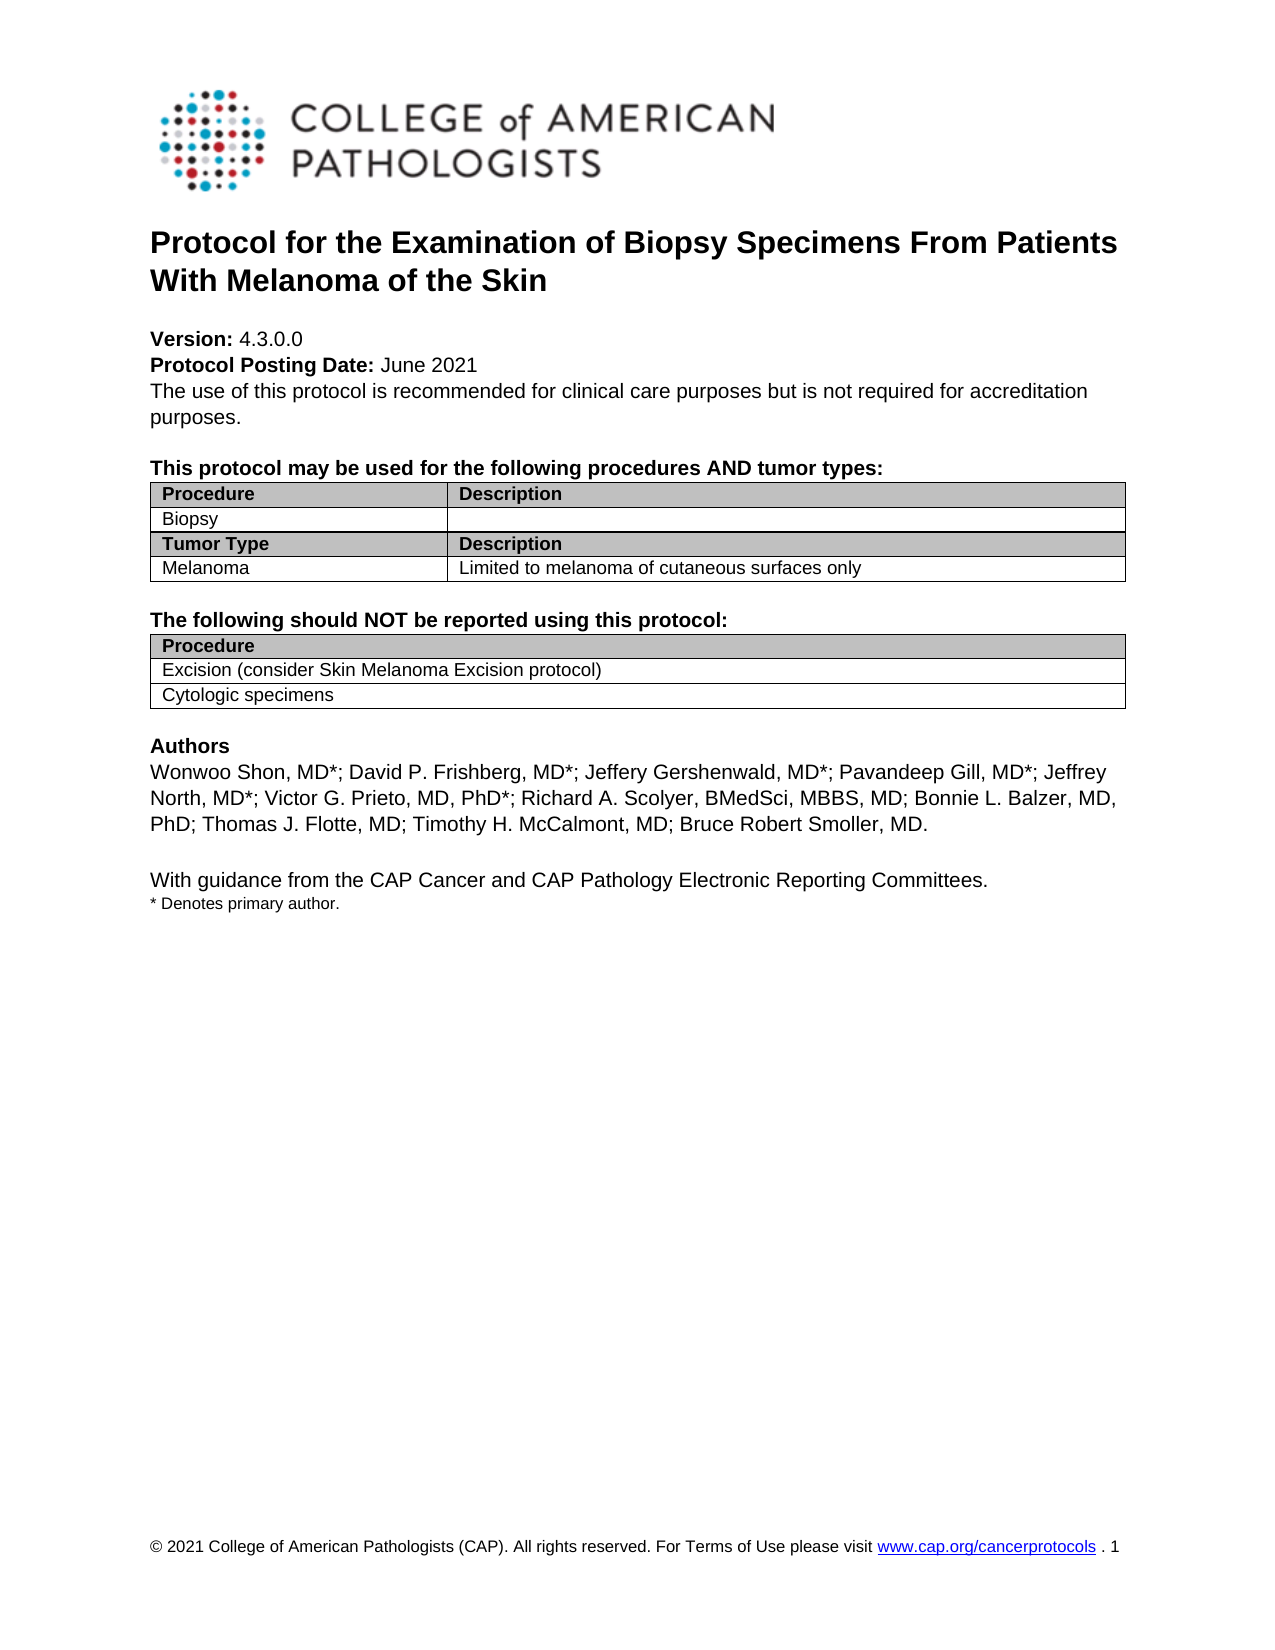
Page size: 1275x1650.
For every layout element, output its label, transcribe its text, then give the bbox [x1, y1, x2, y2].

table_cell [448, 508, 1125, 531]
table_header Description [448, 483, 1125, 507]
text Protocol Posting Date: June 2021 [150, 353, 1125, 377]
text Wonwoo Shon, MD*; David P. Frishberg, MD*; Jeffery Gershenwald, MD*; Pavandeep Gill, MD*; Jeffrey North, MD*; Victor G. Prieto, MD, PhD*; Richard A. Scolyer, BMedSci, MBBS, MD; Bonnie L. Balzer, MD, PhD; Thomas J. Flotte, MD; Timothy H. McCalmont, MD; Bruce Robert Smoller, MD. [150, 760, 1125, 866]
picture [150, 75, 805, 205]
text Protocol for the Examination of Biopsy Specimens From Patients With Melanoma of the Skin [150, 224, 1125, 298]
text With guidance from the CAP Cancer and CAP Pathology Electronic Reporting Committees. * Denotes primary author. [150, 868, 1125, 913]
table_cell Excision (consider Skin Melanoma Excision protocol) [151, 659, 1125, 683]
text Version: 4.3.0.0 [150, 327, 1125, 351]
table_cell Biopsy [151, 508, 447, 531]
text The use of this protocol is recommended for clinical care purposes but is not required for accreditation purposes. [150, 379, 1125, 428]
table_cell Melanoma [151, 557, 447, 581]
text Authors [150, 734, 1125, 758]
text This protocol may be used for the following procedures AND tumor types: [150, 456, 1125, 480]
table_cell Limited to melanoma of cutaneous surfaces only [448, 557, 1125, 581]
table_header Procedure [151, 483, 447, 507]
table_cell Description [448, 533, 1125, 556]
table_cell Tumor Type [151, 533, 447, 556]
table_header Procedure [151, 635, 1125, 658]
table_cell Cytologic specimens [151, 684, 1125, 707]
text The following should NOT be reported using this protocol: [150, 608, 1125, 632]
